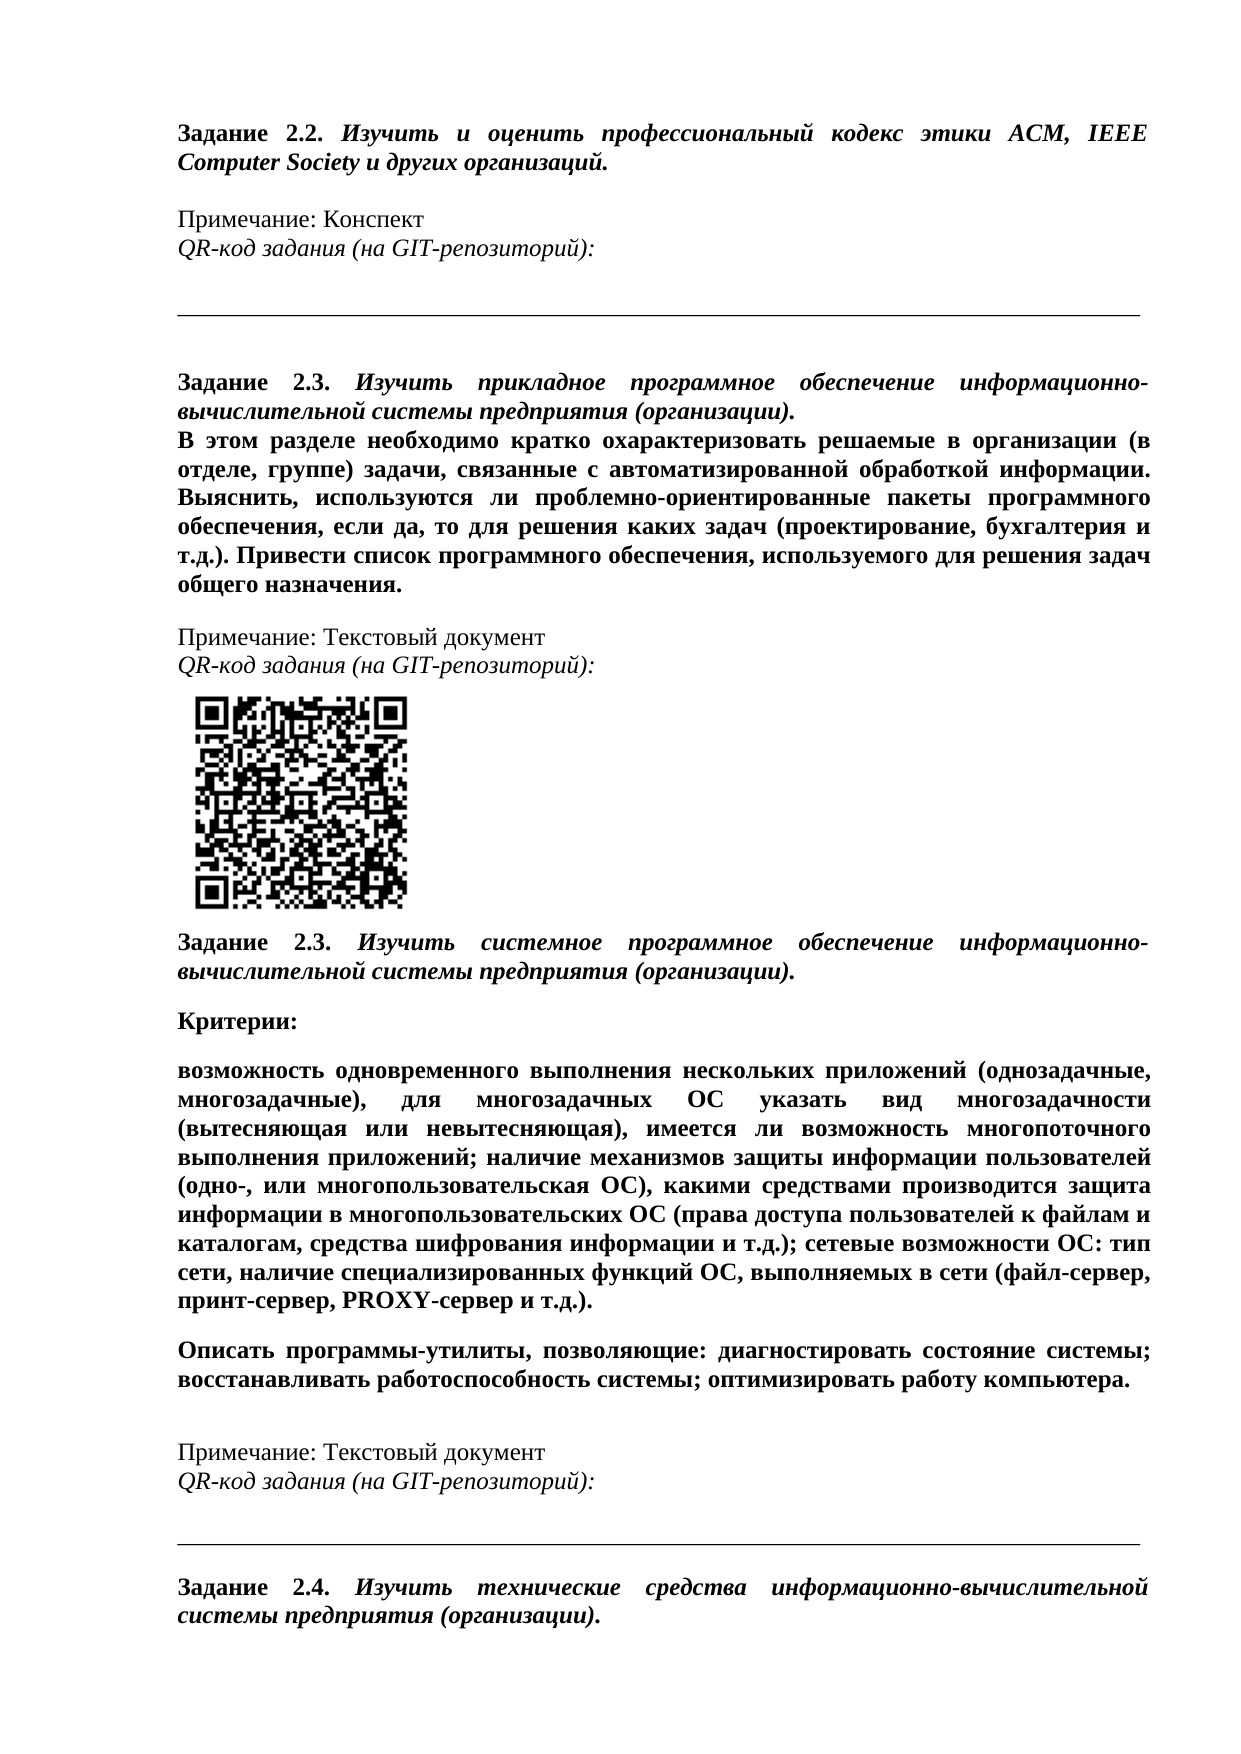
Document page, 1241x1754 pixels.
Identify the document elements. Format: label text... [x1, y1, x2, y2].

text Примечание: Конспект [177, 204, 1152, 233]
text QR-код задания (на GIT-репозиторий): [177, 233, 1152, 262]
text Задание 2.2. Изучить и оценить профессиональный кодекс этики ACM, IEEE Computer Society и других организаций. [177, 118, 1152, 176]
text _____________________________________________________________________________ [177, 1519, 1152, 1548]
text возможность одновременного выполнения нескольких приложений (однозадачные, многозадачные), для многозадачных ОС указать вид многозадачности (вытесняющая или невытесняющая), имеется ли возможность многопоточного выполнения приложений; наличие механизмов защиты информации пользователей (одно-, или многопользовательская ОС), какими средствами производится защита информации в многопользовательских ОС (права доступа пользователей к файлам и каталогам, средства шифрования информации и т.д.); сетевые возможности ОС: тип сети, наличие специализированных функций ОС, выполняемых в сети (файл-сервер, принт-сервер, PROXY-сервер и т.д.). [177, 1055, 1152, 1314]
text Примечание: Текстовый документ [177, 622, 1152, 650]
text Примечание: Текстовый документ [177, 1437, 1152, 1466]
text Задание 2.3. Изучить прикладное программное обеспечение информационно-вычислительной системы предприятия (организации). [177, 367, 1152, 425]
text В этом разделе необходимо кратко охарактеризовать решаемые в организации (в отделе, группе) задачи, связанные с автоматизированной обработкой информации. Выяснить, используются ли проблемно-ориентированные пакеты программного обеспечения, если да, то для решения каких задач (проектирование, бухгалтерия и т.д.). Привести список программного обеспечения, используемого для решения задач общего назначения. [177, 425, 1152, 597]
text Описать программы-утилиты, позволяющие: диагностировать состояние системы; восстанавливать работоспособность системы; оптимизировать работу компьютера. [177, 1335, 1152, 1392]
text _____________________________________________________________________________ [177, 291, 1152, 319]
picture [177, 679, 426, 928]
text Критерии: [177, 1006, 1152, 1034]
text QR-код задания (на GIT-репозиторий): [177, 650, 1152, 679]
text QR-код задания (на GIT-репозиторий): [177, 1466, 1152, 1495]
text Задание 2.3. Изучить системное программное обеспечение информационно-вычислительной системы предприятия (организации). [177, 927, 1152, 985]
text Задание 2.4. Изучить технические средства информационно-вычислительной системы предприятия (организации). [177, 1572, 1152, 1629]
